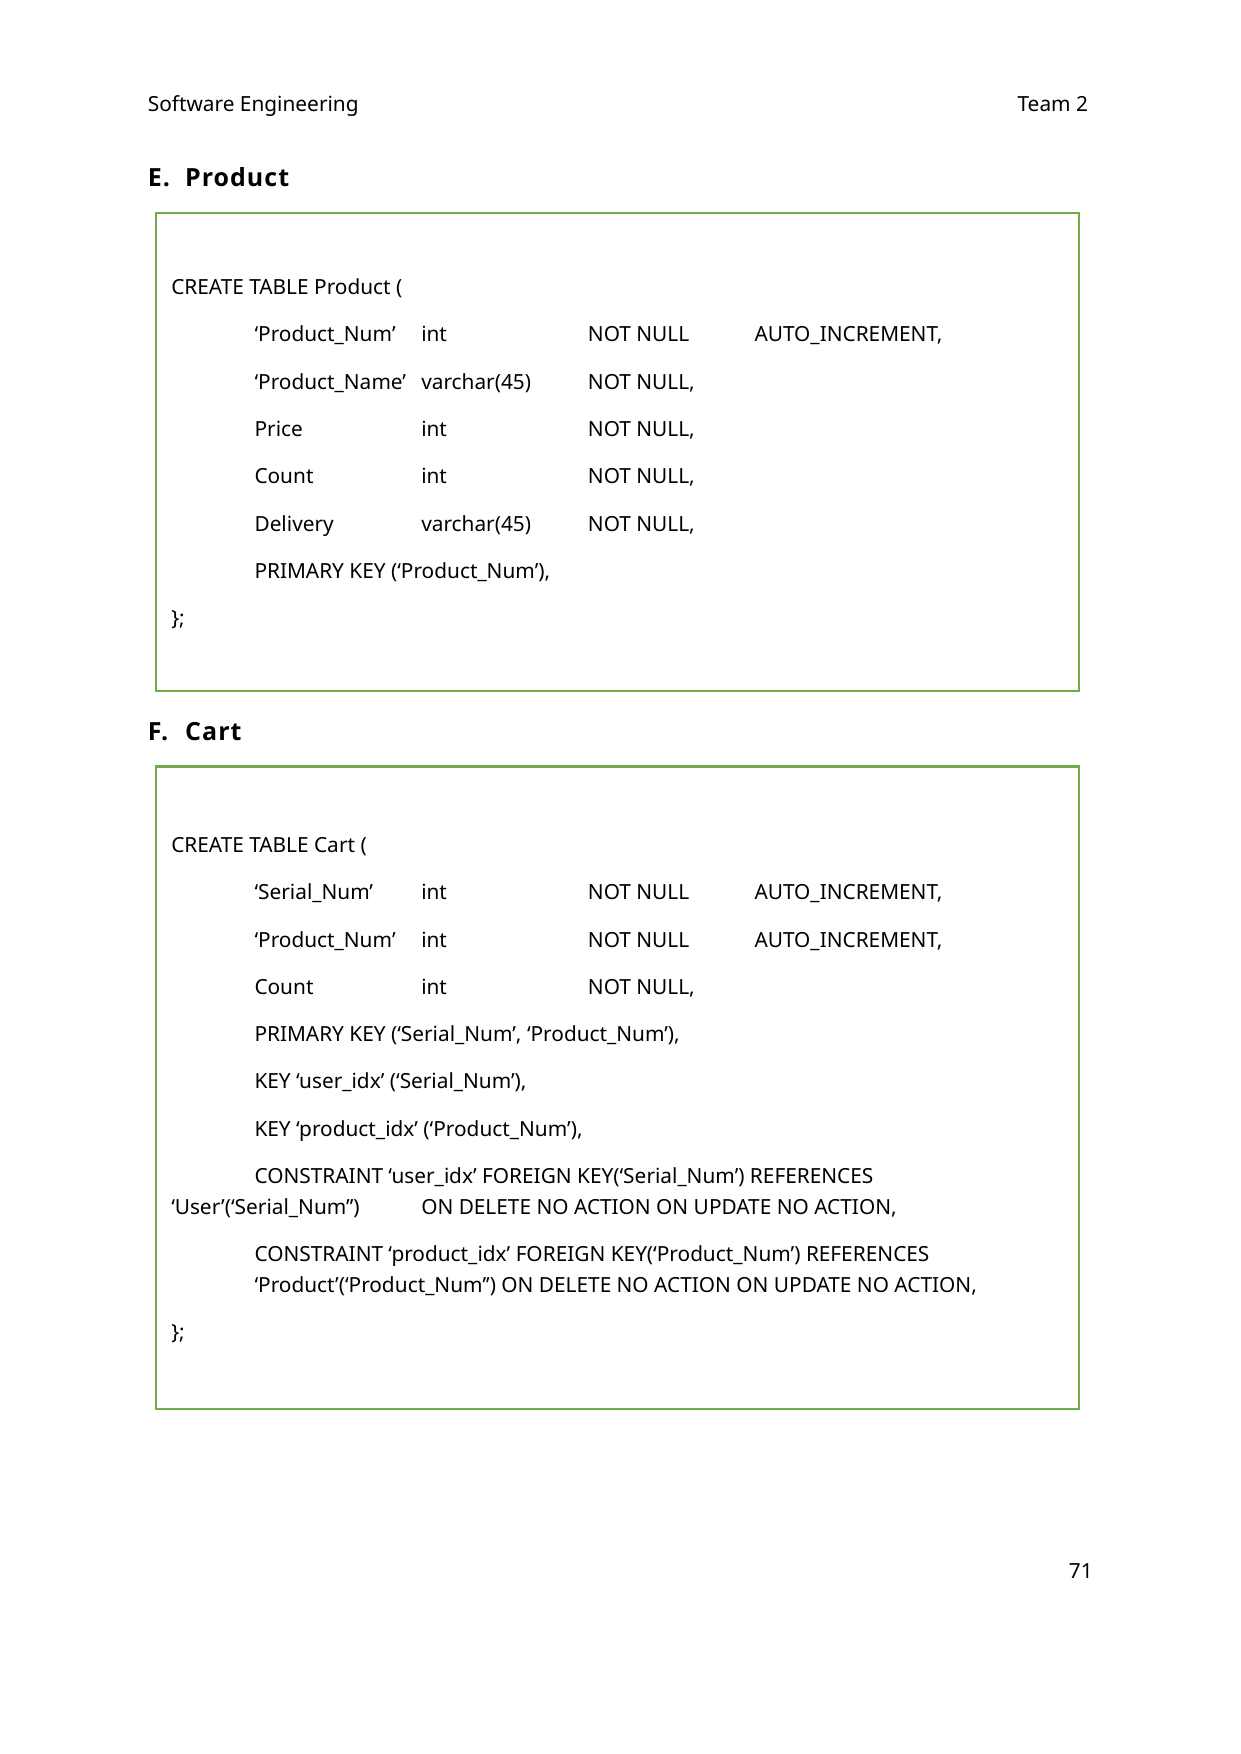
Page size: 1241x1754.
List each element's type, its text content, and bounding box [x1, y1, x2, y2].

subtitle Product [148, 159, 1092, 193]
subtitle Cart [148, 713, 1092, 747]
